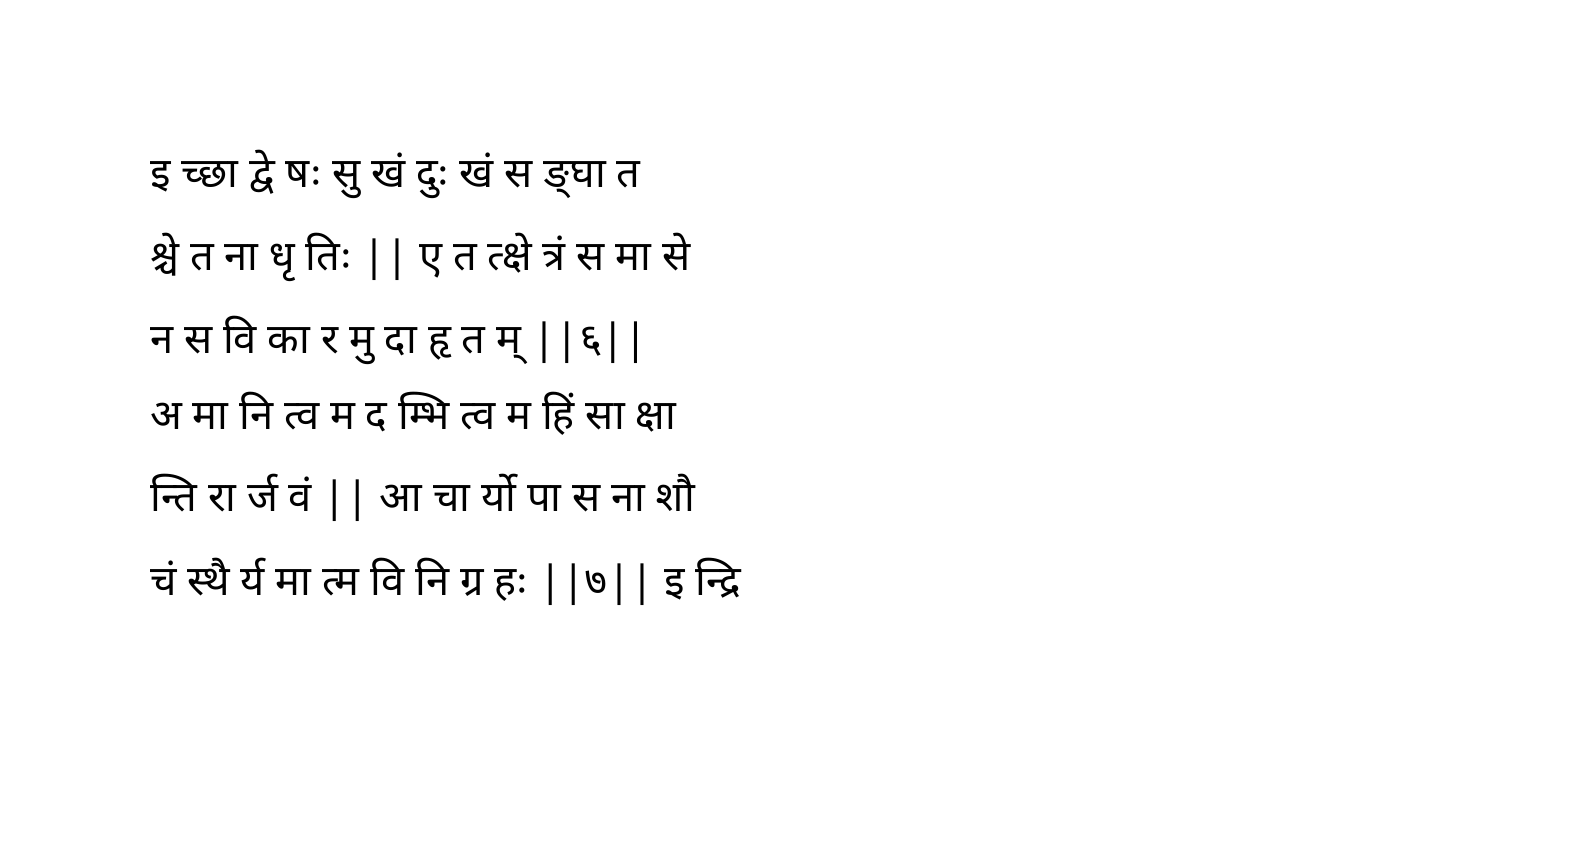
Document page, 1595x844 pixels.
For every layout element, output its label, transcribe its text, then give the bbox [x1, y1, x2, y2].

text न स वि का र मु दा हृ त म् ||६|| [150, 308, 1444, 370]
text चं स्थै र्य मा त्म वि नि ग्र हः ||७|| इ न्द्रि [150, 550, 1444, 612]
text न्ति रा र्ज वं || आ चा र्यो पा स ना शौ [150, 467, 1444, 529]
text इ च्छा द्वे षः सु खं दुः खं स ङ्घा त [150, 150, 1444, 204]
text श्चे त ना धृ तिः || ए त त्क्षे त्रं स मा से [150, 225, 1444, 287]
text अ मा नि त्व म द म्भि त्व म हिं सा क्षा [150, 392, 1444, 446]
